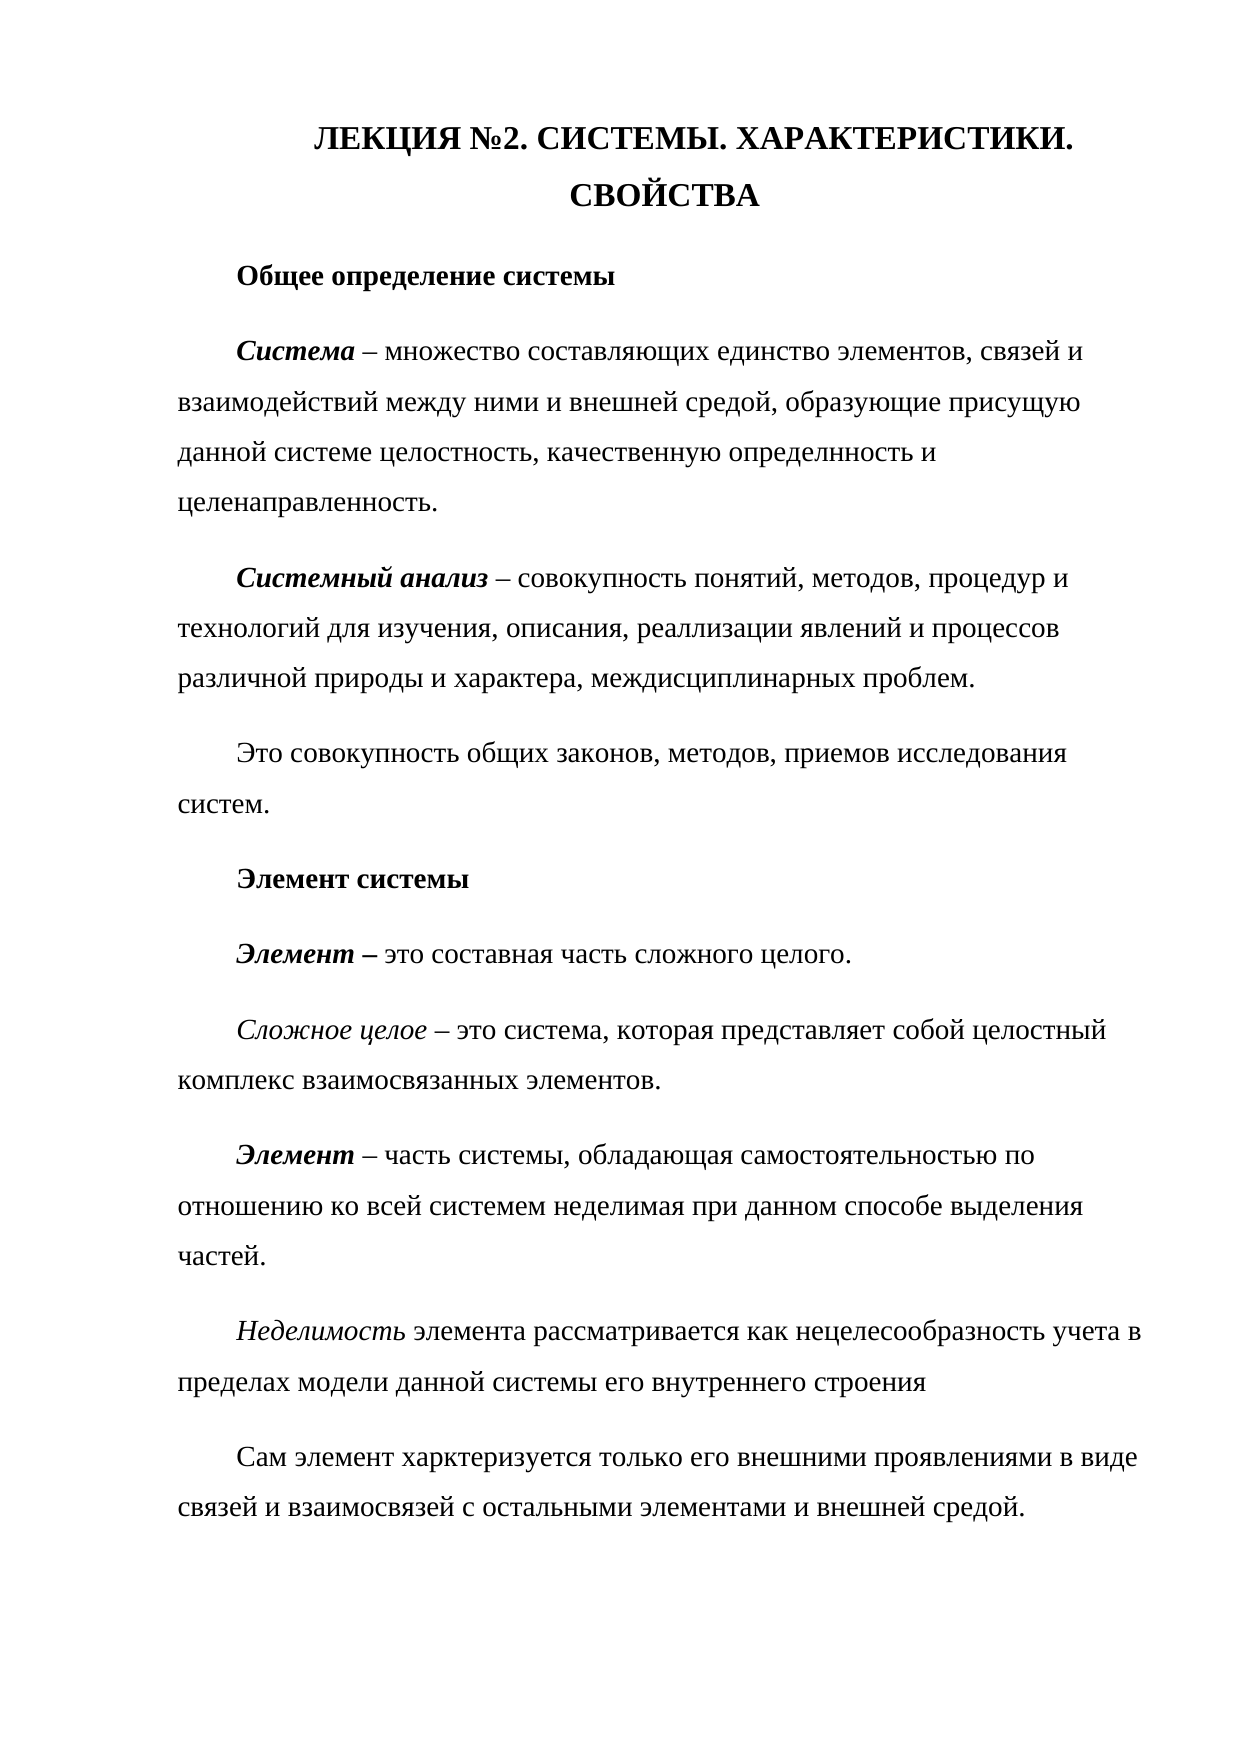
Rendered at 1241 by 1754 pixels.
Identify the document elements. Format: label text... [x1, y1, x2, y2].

text Система – множество составляющих единство элементов, связей и взаимодействий между ними и внешней средой, образующие присущую данной системе целостность, качественную определнность и целенаправленность. [177, 333, 1152, 518]
text Элемент – это составная часть сложного целого. [177, 937, 1152, 970]
text Системный анализ – совокупность понятий, методов, процедур и технологий для изучения, описания, реаллизации явлений и процессов различной природы и характера, междисциплинарных проблем. [177, 560, 1152, 694]
text Неделимость элемента рассматривается как нецелесообразность учета в пределах модели данной системы его внутреннего строения [177, 1313, 1152, 1397]
text Сам элемент харктеризуется только его внешними проявлениями в виде связей и взаимосвязей с остальными элементами и внешней средой. [177, 1439, 1152, 1523]
text Элемент – часть системы, обладающая самостоятельностью по отношению ко всей системем неделимая при данном способе выделения частей. [177, 1137, 1152, 1272]
subtitle ЛЕКЦИЯ №2. СИСТЕМЫ. ХАРАКТЕРИСТИКИ. СВОЙСТВА [177, 118, 1152, 214]
text Общее определение системы [177, 258, 1152, 292]
text Сложное целое – это система, которая представляет собой целостный комплекс взаимосвязанных элементов. [177, 1012, 1152, 1096]
text Элемент системы [177, 861, 1152, 895]
text Это совокупность общих законов, методов, приемов исследования систем. [177, 736, 1152, 819]
